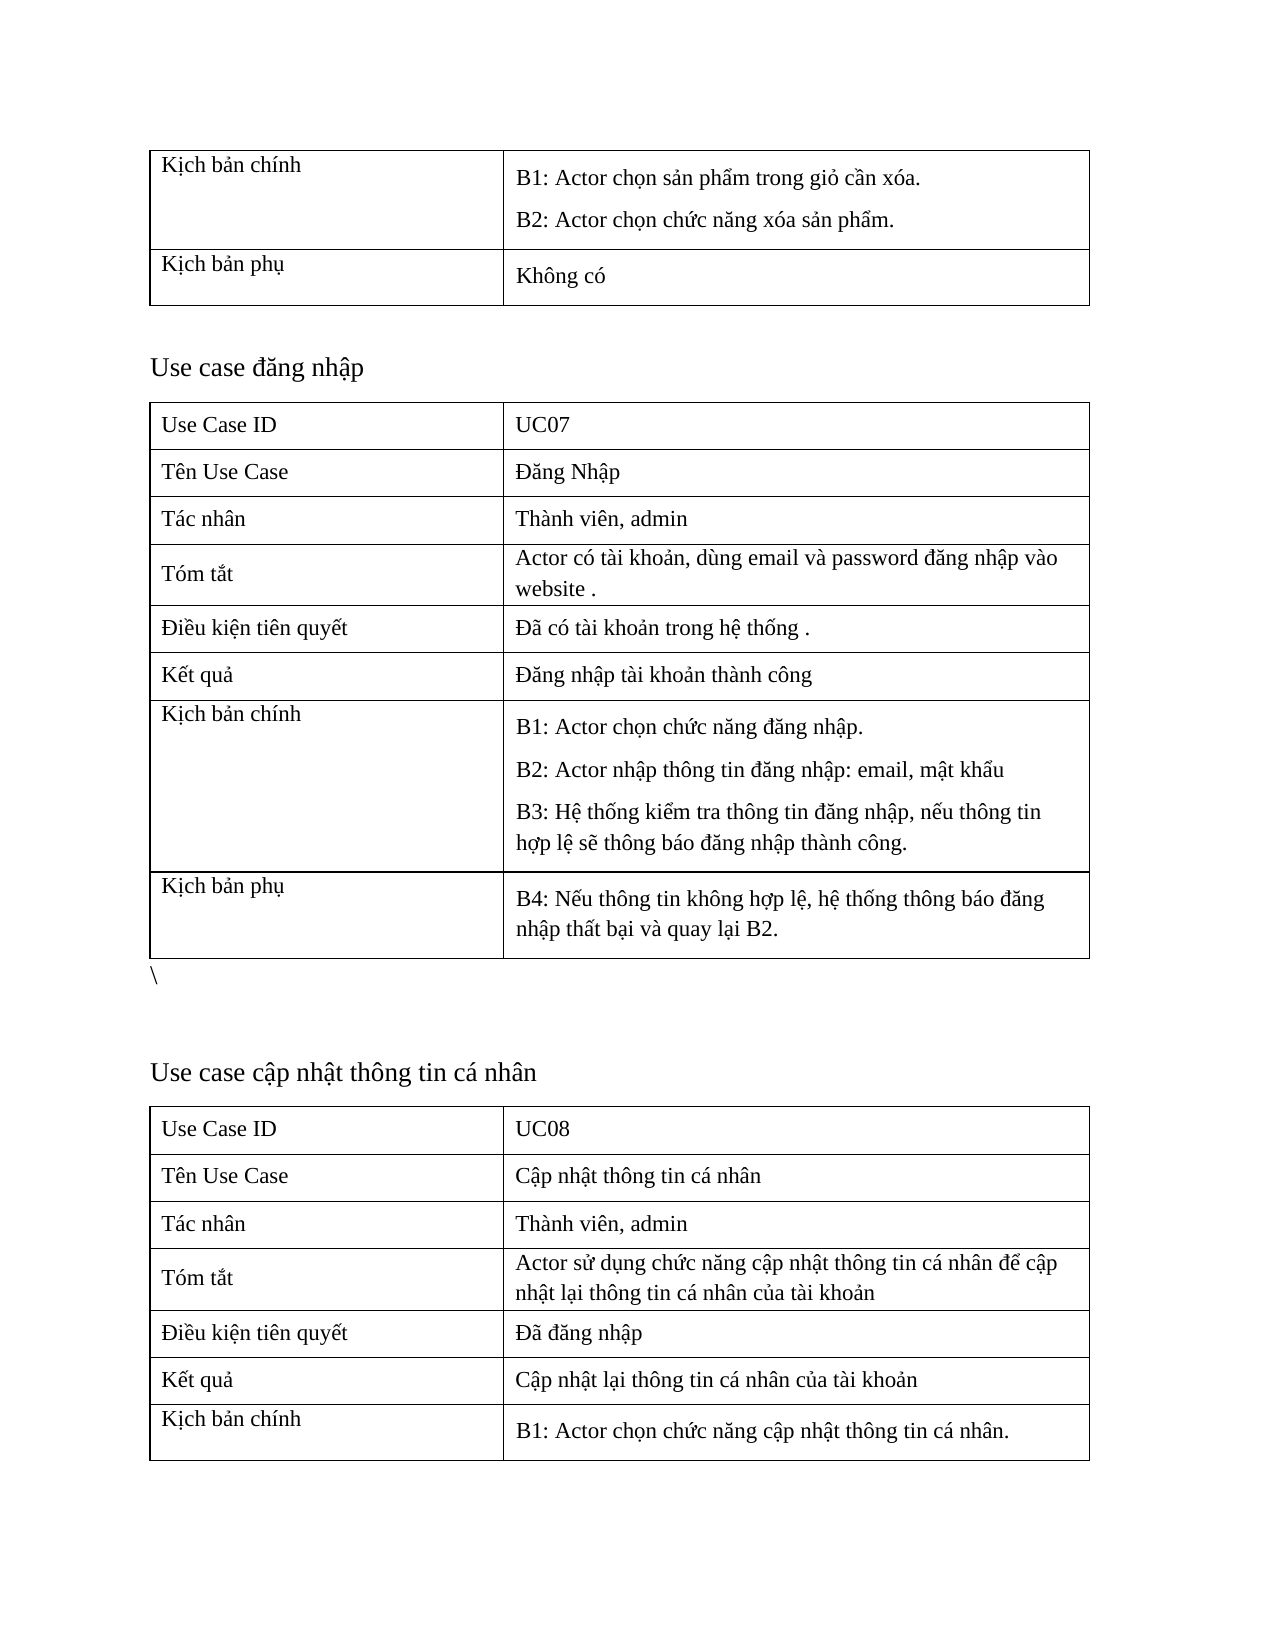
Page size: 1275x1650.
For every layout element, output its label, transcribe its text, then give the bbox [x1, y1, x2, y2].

table_cell Cập nhật thông tin cá nhân [504, 1155, 1089, 1201]
table_cell B1: Actor chọn sản phẩm trong giỏ cần xóa. B2: Actor chọn chức năng xóa sản phẩm. [504, 151, 1089, 249]
table_cell Kết quả [151, 653, 503, 699]
table_cell B4: Nếu thông tin không hợp lệ, hệ thống thông báo đăng nhập thất bại và quay lại B2. [504, 873, 1089, 958]
table_cell Đăng nhập tài khoản thành công [504, 653, 1089, 699]
table_cell Kịch bản chính [151, 701, 503, 871]
table_cell Thành viên, admin [504, 497, 1089, 543]
table_cell Actor có tài khoản, dùng email và password đăng nhập vào website . [504, 545, 1089, 605]
table_cell Điều kiện tiên quyết [151, 606, 503, 652]
table_cell B1: Actor chọn chức năng đăng nhập. B2: Actor nhập thông tin đăng nhập: email, mật khẩu B3: Hệ thống kiểm tra thông tin đăng nhập, nếu thông tin hợp lệ sẽ thông báo đăng nhập thành công. [504, 701, 1089, 871]
table_cell Kết quả [151, 1358, 503, 1404]
table_cell Điều kiện tiên quyết [151, 1311, 503, 1357]
table_cell Tên Use Case [151, 1155, 503, 1201]
table_cell Kịch bản phụ [151, 873, 503, 958]
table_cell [504, 1405, 1089, 1460]
table_cell Tóm tắt [151, 545, 503, 605]
text Use case đăng nhập [150, 351, 1125, 382]
text \ [150, 959, 1125, 990]
table_header Use Case ID [151, 403, 503, 449]
table_header UC08 [504, 1107, 1089, 1153]
table_cell Đã đăng nhập [504, 1311, 1089, 1357]
table_cell Tác nhân [151, 1202, 503, 1248]
table_cell Đăng Nhập [504, 450, 1089, 496]
table_cell Kịch bản chính [151, 1405, 503, 1460]
table_cell Tác nhân [151, 497, 503, 543]
table_cell Thành viên, admin [504, 1202, 1089, 1248]
table_cell Tóm tắt [151, 1249, 503, 1309]
table_cell Kịch bản chính [151, 151, 503, 249]
table_cell Tên Use Case [151, 450, 503, 496]
table_header Use Case ID [151, 1107, 503, 1153]
table_cell Đã có tài khoản trong hệ thống . [504, 606, 1089, 652]
table_cell Cập nhật lại thông tin cá nhân của tài khoản [504, 1358, 1089, 1404]
text Use case cập nhật thông tin cá nhân [150, 1056, 1125, 1087]
table_cell Kịch bản phụ [151, 250, 503, 305]
table_cell Không có [504, 250, 1089, 305]
table_header UC07 [504, 403, 1089, 449]
table_cell Actor sử dụng chức năng cập nhật thông tin cá nhân để cập nhật lại thông tin cá nhân của tài khoản [504, 1249, 1089, 1309]
